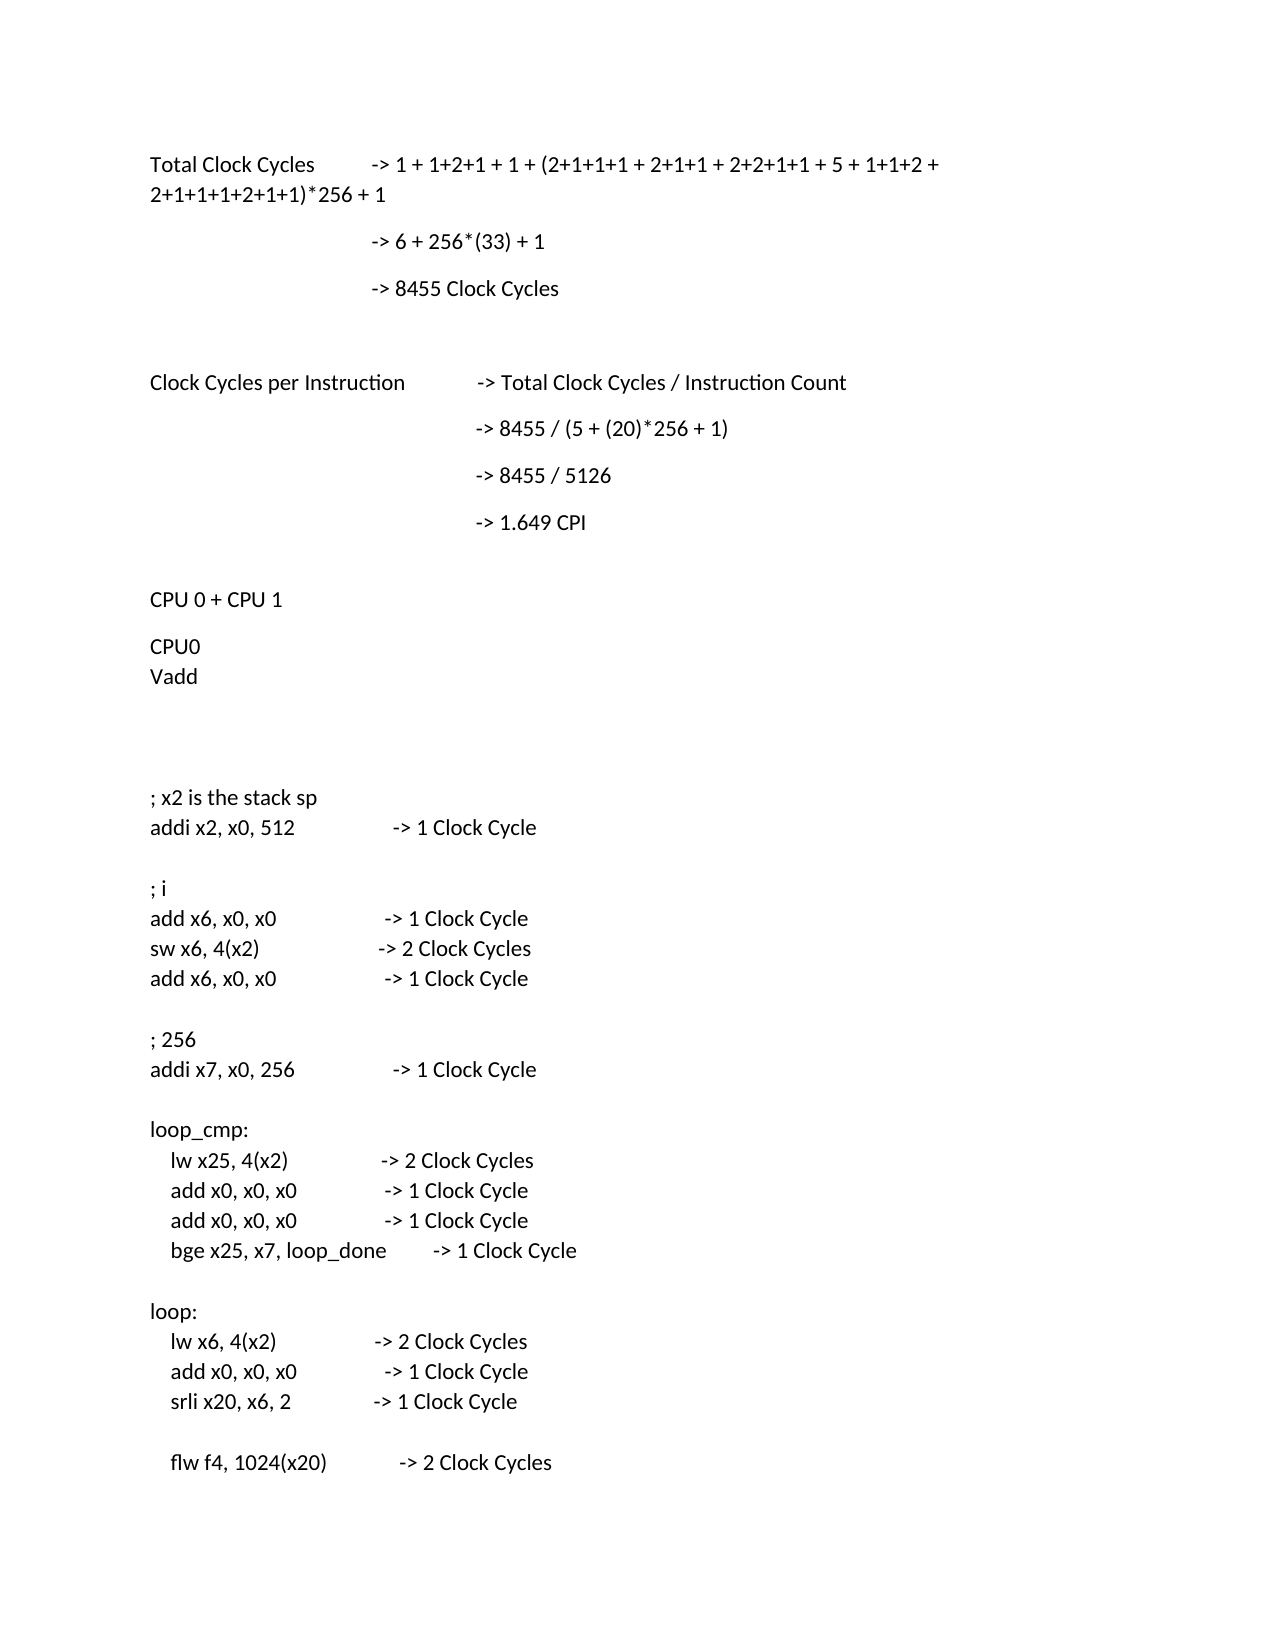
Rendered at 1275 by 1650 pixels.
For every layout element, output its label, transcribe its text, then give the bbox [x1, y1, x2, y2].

text ; 256 [150, 1025, 1125, 1053]
text -> 1.649 CPI [150, 508, 1125, 536]
text addi x7, x0, 256 -> 1 Clock Cycle [150, 1055, 1125, 1083]
text loop_cmp: [150, 1116, 1125, 1144]
text -> 8455 / 5126 [150, 461, 1125, 489]
text CPU0 [150, 632, 1125, 660]
text add x0, x0, x0 -> 1 Clock Cycle [150, 1206, 1125, 1234]
text flw f4, 1024(x20) -> 2 Clock Cycles [150, 1448, 1125, 1476]
text add x0, x0, x0 -> 1 Clock Cycle [150, 1176, 1125, 1204]
text ; i [150, 874, 1125, 902]
text Clock Cycles per Instruction -> Total Clock Cycles / Instruction Count [150, 368, 1125, 396]
text srli x20, x6, 2 -> 1 Clock Cycle [150, 1387, 1125, 1416]
text add x6, x0, x0 -> 1 Clock Cycle [150, 904, 1125, 932]
text Total Clock Cycles -> 1 + 1+2+1 + 1 + (2+1+1+1 + 2+1+1 + 2+2+1+1 + 5 + 1+1+2 + 2+1+1+1+2+1+1)*256 + 1 [150, 150, 1125, 208]
text lw x6, 4(x2) -> 2 Clock Cycles [150, 1327, 1125, 1355]
text add x0, x0, x0 -> 1 Clock Cycle [150, 1357, 1125, 1385]
text add x6, x0, x0 -> 1 Clock Cycle [150, 964, 1125, 993]
text addi x2, x0, 512 -> 1 Clock Cycle [150, 813, 1125, 842]
text -> 8455 Clock Cycles [150, 274, 1125, 302]
text bge x25, x7, loop_done -> 1 Clock Cycle [150, 1236, 1125, 1264]
text CPU 0 + CPU 1 [150, 585, 1125, 613]
text -> 8455 / (5 + (20)*256 + 1) [150, 414, 1125, 443]
text sw x6, 4(x2) -> 2 Clock Cycles [150, 934, 1125, 962]
text ; x2 is the stack sp [150, 783, 1125, 811]
text Vadd [150, 662, 1125, 691]
text loop: [150, 1297, 1125, 1325]
text -> 6 + 256*(33) + 1 [150, 227, 1125, 255]
text lw x25, 4(x2) -> 2 Clock Cycles [150, 1146, 1125, 1174]
